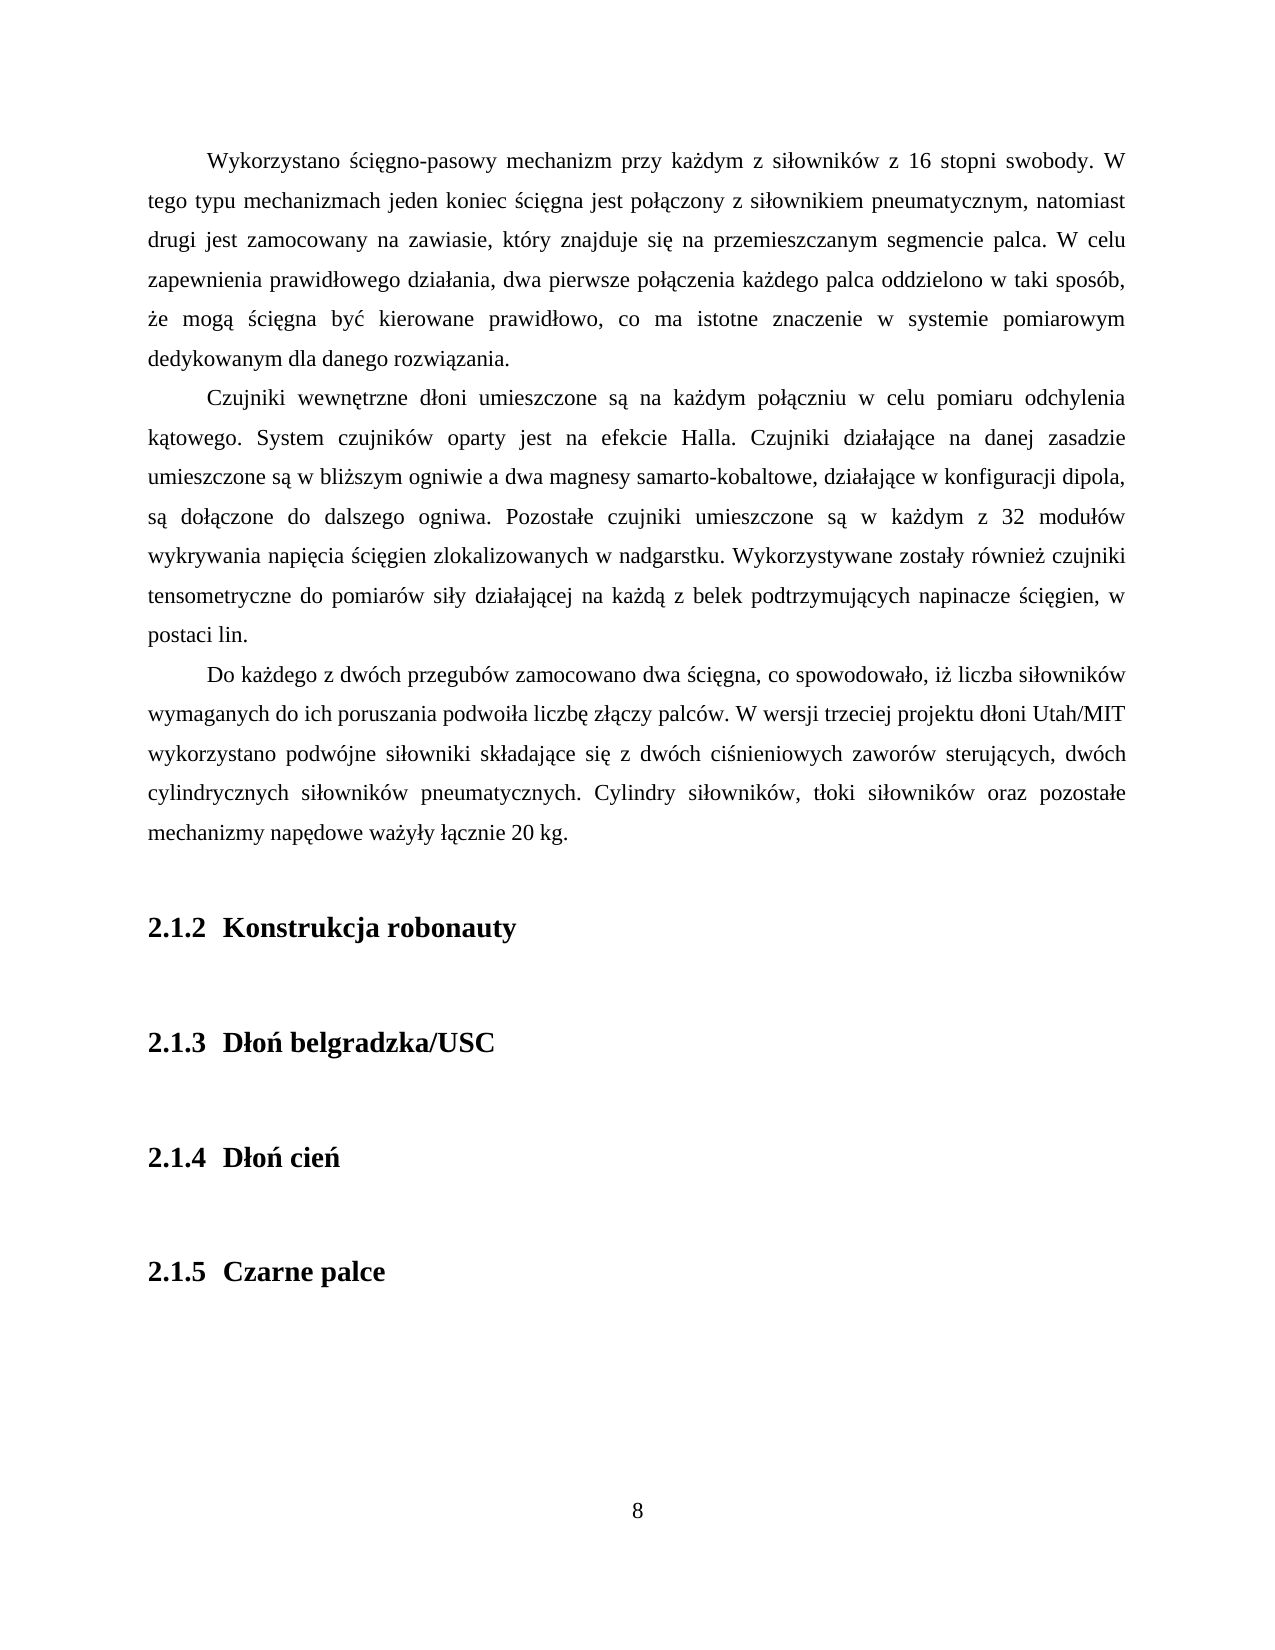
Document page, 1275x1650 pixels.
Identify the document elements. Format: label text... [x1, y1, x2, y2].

subtitle Dłoń belgradzka/USC [148, 1025, 1127, 1058]
text Czujniki wewnętrzne dłoni umieszczone są na każdym połączniu w celu pomiaru odchylenia kątowego. System czujników oparty jest na efekcie Halla. Czujniki działające na danej zasadzie umieszczone są w bliższym ogniwie a dwa magnesy samarto-kobaltowe, działające w konfiguracji dipola, są dołączone do dalszego ogniwa. Pozostałe czujniki umieszczone są w każdym z 32 modułów wykrywania napięcia ścięgien zlokalizowanych w nadgarstku. Wykorzystywane zostały również czujniki tensometryczne do pomiarów siły działającej na każdą z belek podtrzymujących napinacze ścięgien, w postaci lin. [148, 384, 1127, 648]
subtitle Czarne palce [148, 1254, 1127, 1288]
text Do każdego z dwóch przegubów zamocowano dwa ścięgna, co spowodowało, iż liczba siłowników wymaganych do ich poruszania podwoiła liczbę złączy palców. W wersji trzeciej projektu dłoni Utah/MIT wykorzystano podwójne siłowniki składające się z dwóch ciśnieniowych zaworów sterujących, dwóch cylindrycznych siłowników pneumatycznych. Cylindry siłowników, tłoki siłowników oraz pozostałe mechanizmy napędowe ważyły łącznie 20 kg. [148, 661, 1127, 845]
subtitle Konstrukcja robonauty [148, 910, 1127, 944]
subtitle Dłoń cień [148, 1140, 1127, 1173]
text Wykorzystano ścięgno-pasowy mechanizm przy każdym z siłowników z 16 stopni swobody. W tego typu mechanizmach jeden koniec ścięgna jest połączony z siłownikiem pneumatycznym, natomiast drugi jest zamocowany na zawiasie, który znajduje się na przemieszczanym segmencie palca. W celu zapewnienia prawidłowego działania, dwa pierwsze połączenia każdego palca oddzielono w taki sposób, że mogą ścięgna być kierowane prawidłowo, co ma istotne znaczenie w systemie pomiarowym dedykowanym dla danego rozwiązania. [148, 148, 1127, 371]
